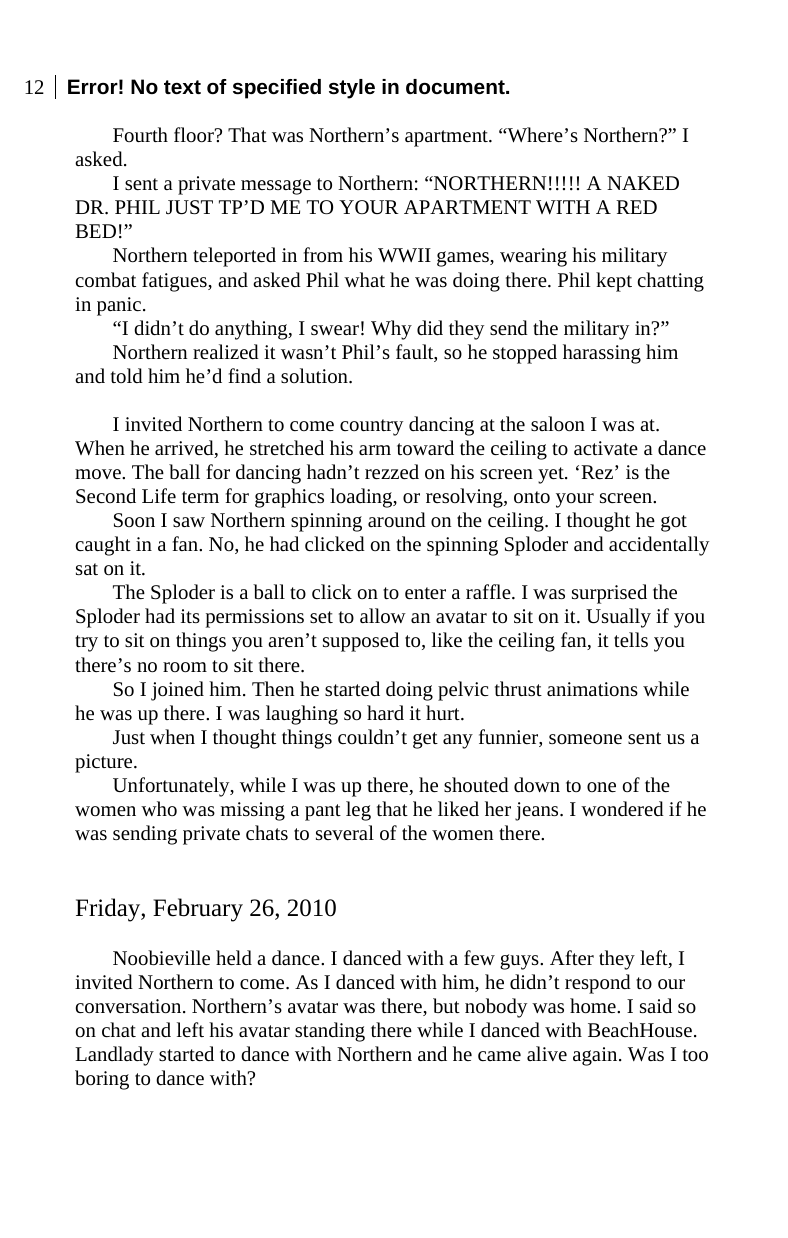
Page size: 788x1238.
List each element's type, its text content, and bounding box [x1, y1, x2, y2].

text Just when I thought things couldn’t get any funnier, someone sent us a picture. [75, 725, 712, 773]
text Soon I saw Northern spinning around on the ceiling. I thought he got caught in a fan. No, he had clicked on the spinning Sploder and accidentally sat on it. [75, 508, 712, 580]
text I invited Northern to come country dancing at the saloon I was at. When he arrived, he stretched his arm toward the ceiling to activate a dance move. The ball for dancing hadn’t rezzed on his screen yet. ‘Rez’ is the Second Life term for graphics loading, or resolving, onto your screen. [75, 412, 712, 508]
text Fourth floor? That was Northern’s apartment. “Where’s Northern?” I asked. [75, 123, 712, 171]
text So I joined him. Then he started doing pelvic thrust animations while he was up there. I was laughing so hard it hurt. [75, 677, 712, 725]
subtitle Friday, February 26, 2010 [75, 893, 712, 922]
text Noobieville held a dance. I danced with a few guys. After they left, I invited Northern to come. As I danced with him, he didn’t respond to our conversation. Northern’s avatar was there, but nobody was home. I said so on chat and left his avatar standing there while I danced with BeachHouse. Landlady started to dance with Northern and he came alive again. Was I too boring to dance with? [75, 946, 712, 1090]
text Northern realized it wasn’t Phil’s fault, so he stopped harassing him and told him he’d find a solution. [75, 340, 712, 388]
text “I didn’t do anything, I swear! Why did they send the military in?” [75, 316, 712, 340]
text The Sploder is a ball to click on to enter a raffle. I was surprised the Sploder had its permissions set to allow an avatar to sit on it. Usually if you try to sit on things you aren’t supposed to, like the ceiling fan, it tells you there’s no room to sit there. [75, 580, 712, 677]
text Northern teleported in from his WWII games, wearing his military combat fatigues, and asked Phil what he was doing there. Phil kept chatting in panic. [75, 243, 712, 316]
text I sent a private message to Northern: “NORTHERN!!!!! A NAKED DR. PHIL JUST TP’D ME TO YOUR APARTMENT WITH A RED BED!” [75, 171, 712, 243]
text Unfortunately, while I was up there, he shouted down to one of the women who was missing a pant leg that he liked her jeans. I wondered if he was sending private chats to several of the women there. [75, 773, 712, 845]
